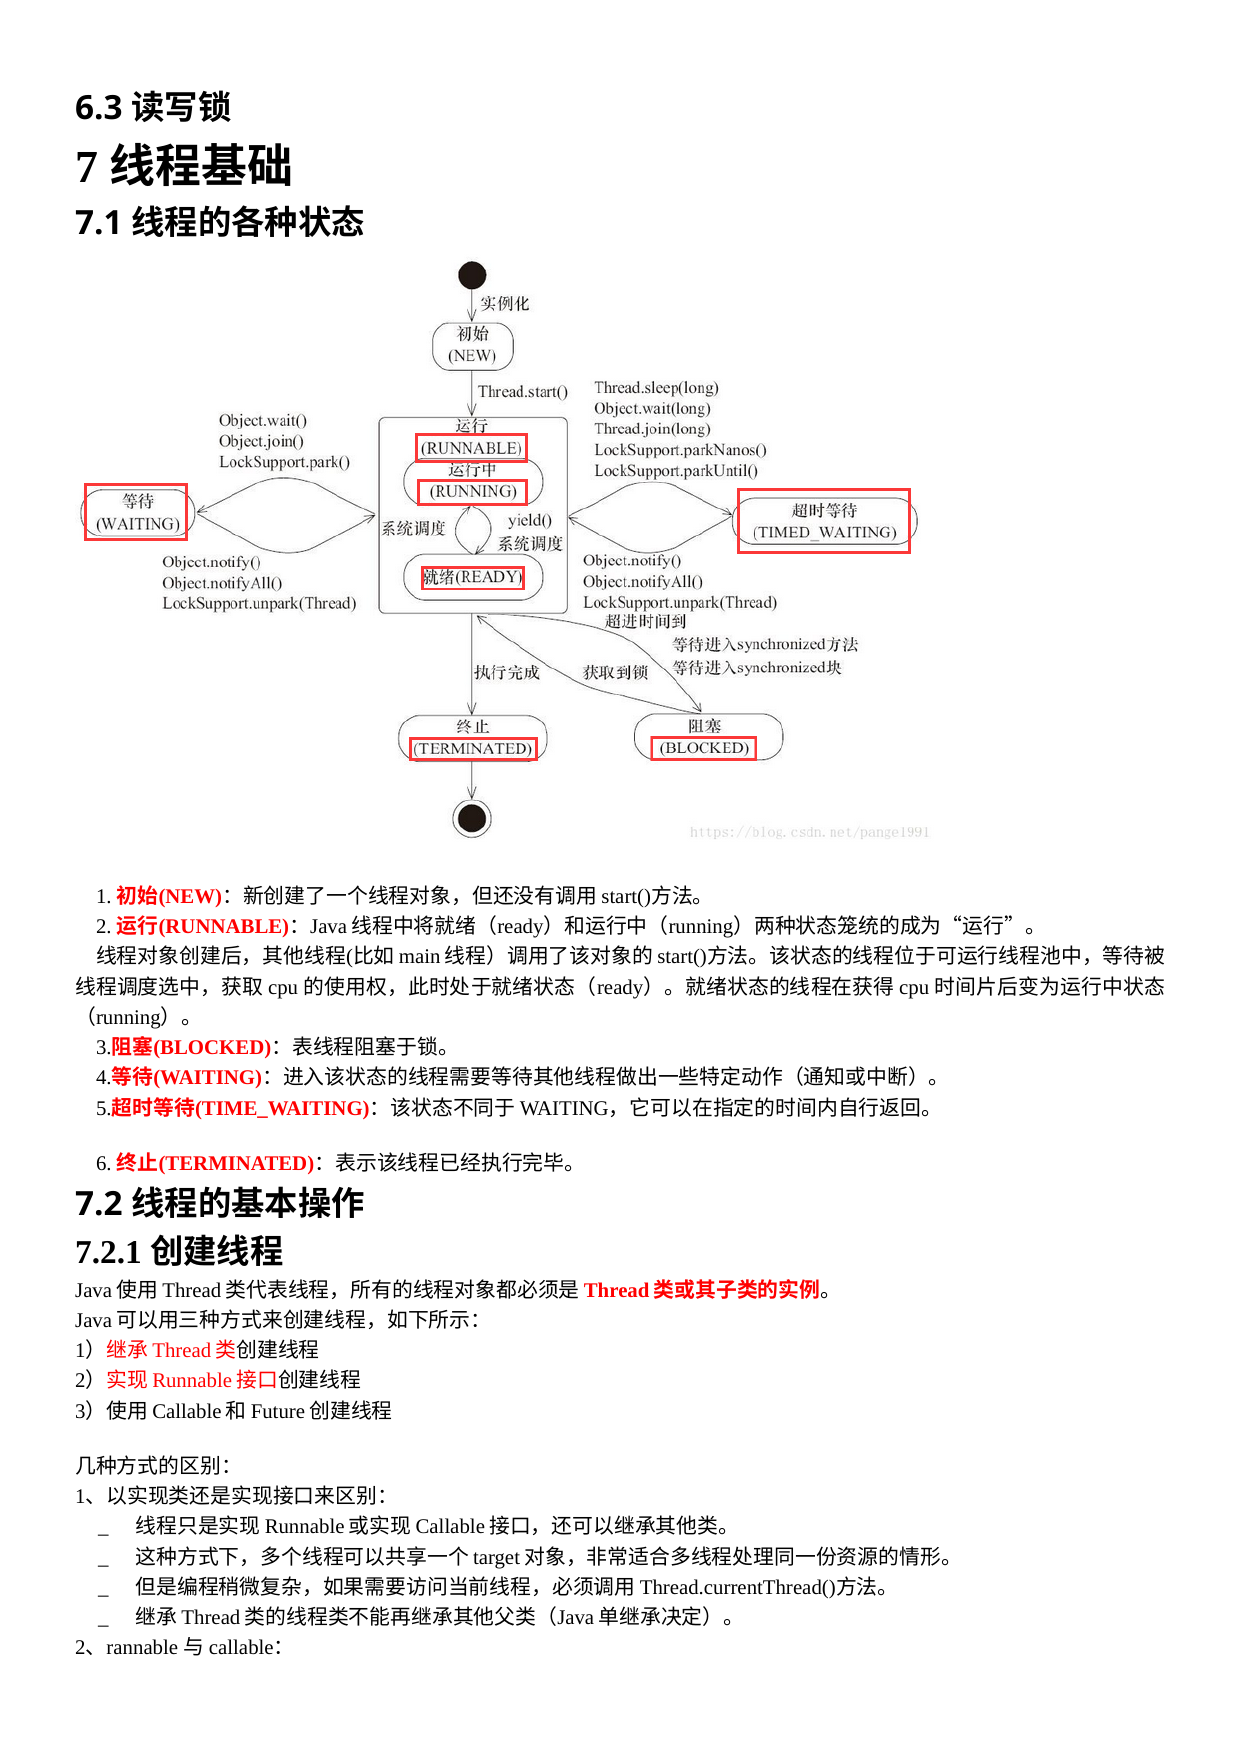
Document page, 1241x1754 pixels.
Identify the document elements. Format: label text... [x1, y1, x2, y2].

text 6. 终止(TERMINATED)：表示该线程已经执行完毕。 [75, 1146, 1165, 1176]
list 这种方式下，多个线程可以共享一个target对象，非常适合多线程处理同一份资源的情形。 [98, 1540, 1165, 1570]
list 继承Thread类的线程类不能再继承其他父类（Java单继承决定）。 [98, 1600, 1165, 1631]
text 1. 初始(NEW)：新创建了一个线程对象，但还没有调用start()方法。 [75, 879, 1165, 909]
text 5.超时等待(TIME_WAITING)：该状态不同于WAITING，它可以在指定的时间内自行返回。 [75, 1091, 1165, 1121]
text 创建线程 [75, 1225, 1165, 1273]
text Java可以用三种方式来创建线程，如下所示： [75, 1303, 1165, 1333]
text 4.等待(WAITING)：进入该状态的线程需要等待其他线程做出一些特定动作（通知或中断）。 [75, 1061, 1165, 1091]
text 2. 运行(RUNNABLE)：Java线程中将就绪（ready）和运行中（running）两种状态笼统的成为“运行”。 [75, 909, 1165, 940]
list 线程只是实现Runnable或实现Callable接口，还可以继承其他类。 [98, 1510, 1165, 1540]
text 线程对象创建后，其他线程(比如main线程）调用了该对象的start()方法。该状态的线程位于可运行线程池中，等待被线程调度选中，获取cpu 的使用权，此时处于就绪状态（ready）。就绪状态的线程在获得cpu 时间片后变为运行中状态（running）。 [75, 940, 1165, 1030]
text 1、以实现类还是实现接口来区别： [75, 1479, 1165, 1510]
text 2）实现Runnable接口创建线程 [75, 1364, 1165, 1394]
text 1）继承Thread类创建线程 [75, 1333, 1165, 1364]
text Java使用Thread类代表线程，所有的线程对象都必须是Thread类或其子类的实例。 [75, 1273, 1165, 1303]
text 2、rannable 与 callable： [75, 1631, 1165, 1661]
text 线程的基本操作 [75, 1176, 1165, 1225]
text 几种方式的区别： [75, 1449, 1165, 1479]
list 但是编程稍微复杂，如果需要访问当前线程，必须调用Thread.currentThread()方法。 [98, 1570, 1165, 1600]
text 线程基础 [75, 129, 1165, 196]
text 读写锁 [75, 81, 1165, 129]
text 3.阻塞(BLOCKED)：表线程阻塞于锁。 [75, 1030, 1165, 1061]
text 线程的各种状态 [75, 196, 1165, 244]
text 3）使用Callable和Future创建线程 [75, 1394, 1165, 1424]
picture [75, 243, 938, 854]
